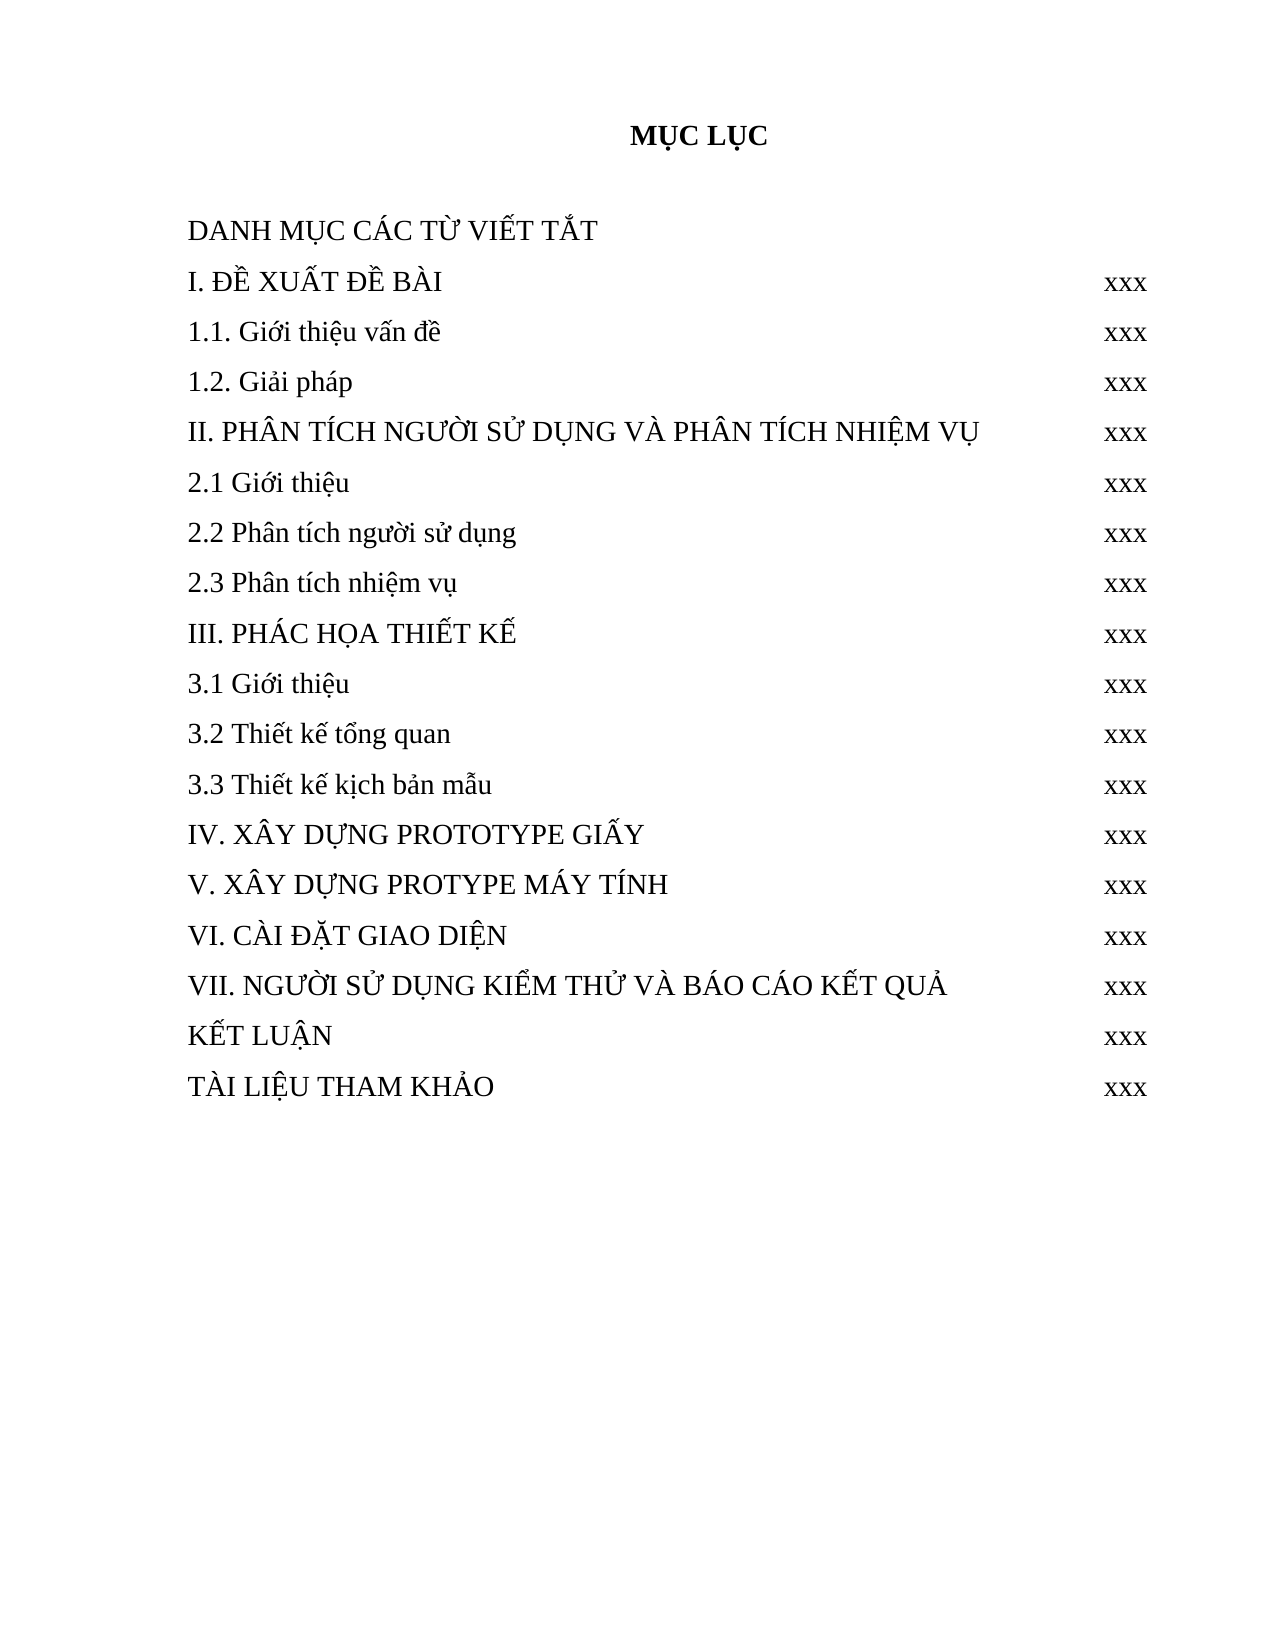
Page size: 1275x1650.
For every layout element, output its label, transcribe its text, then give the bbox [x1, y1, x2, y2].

text 1.1. Giới thiệu vấn đề xxx [187, 314, 1211, 347]
text V. XÂY DỰNG PROTYPE MÁY TÍNH xxx [187, 867, 1211, 901]
text DANH MỤC CÁC TỪ VIẾT TẮT [187, 213, 1211, 247]
text MỤC LỤC [187, 118, 1211, 152]
text 3.3 Thiết kế kịch bản mẫu xxx [187, 767, 1211, 800]
text 3.2 Thiết kế tổng quan xxx [187, 716, 1211, 750]
text KẾT LUẬN xxx [187, 1018, 1211, 1052]
text 2.3 Phân tích nhiệm vụ xxx [187, 566, 1211, 599]
text 2.2 Phân tích người sử dụng xxx [187, 515, 1211, 549]
text TÀI LIỆU THAM KHẢO xxx [187, 1069, 1211, 1102]
text 3.1 Giới thiệu xxx [187, 666, 1211, 700]
text VI. CÀI ĐẶT GIAO DIỆN xxx [187, 918, 1211, 951]
text III. PHÁC HỌA THIẾT KẾ xxx [187, 616, 1211, 649]
text 2.1 Giới thiệu xxx [187, 465, 1211, 498]
text II. PHÂN TÍCH NGƯỜI SỬ DỤNG VÀ PHÂN TÍCH NHIỆM VỤ xxx [187, 414, 1211, 448]
text I. ĐỀ XUẤT ĐỀ BÀI xxx [187, 264, 1211, 297]
text IV. XÂY DỰNG PROTOTYPE GIẤY xxx [187, 817, 1211, 851]
text 1.2. Giải pháp xxx [187, 364, 1211, 398]
text VII. NGƯỜI SỬ DỤNG KIỂM THỬ VÀ BÁO CÁO KẾT QUẢ xxx [187, 968, 1211, 1002]
